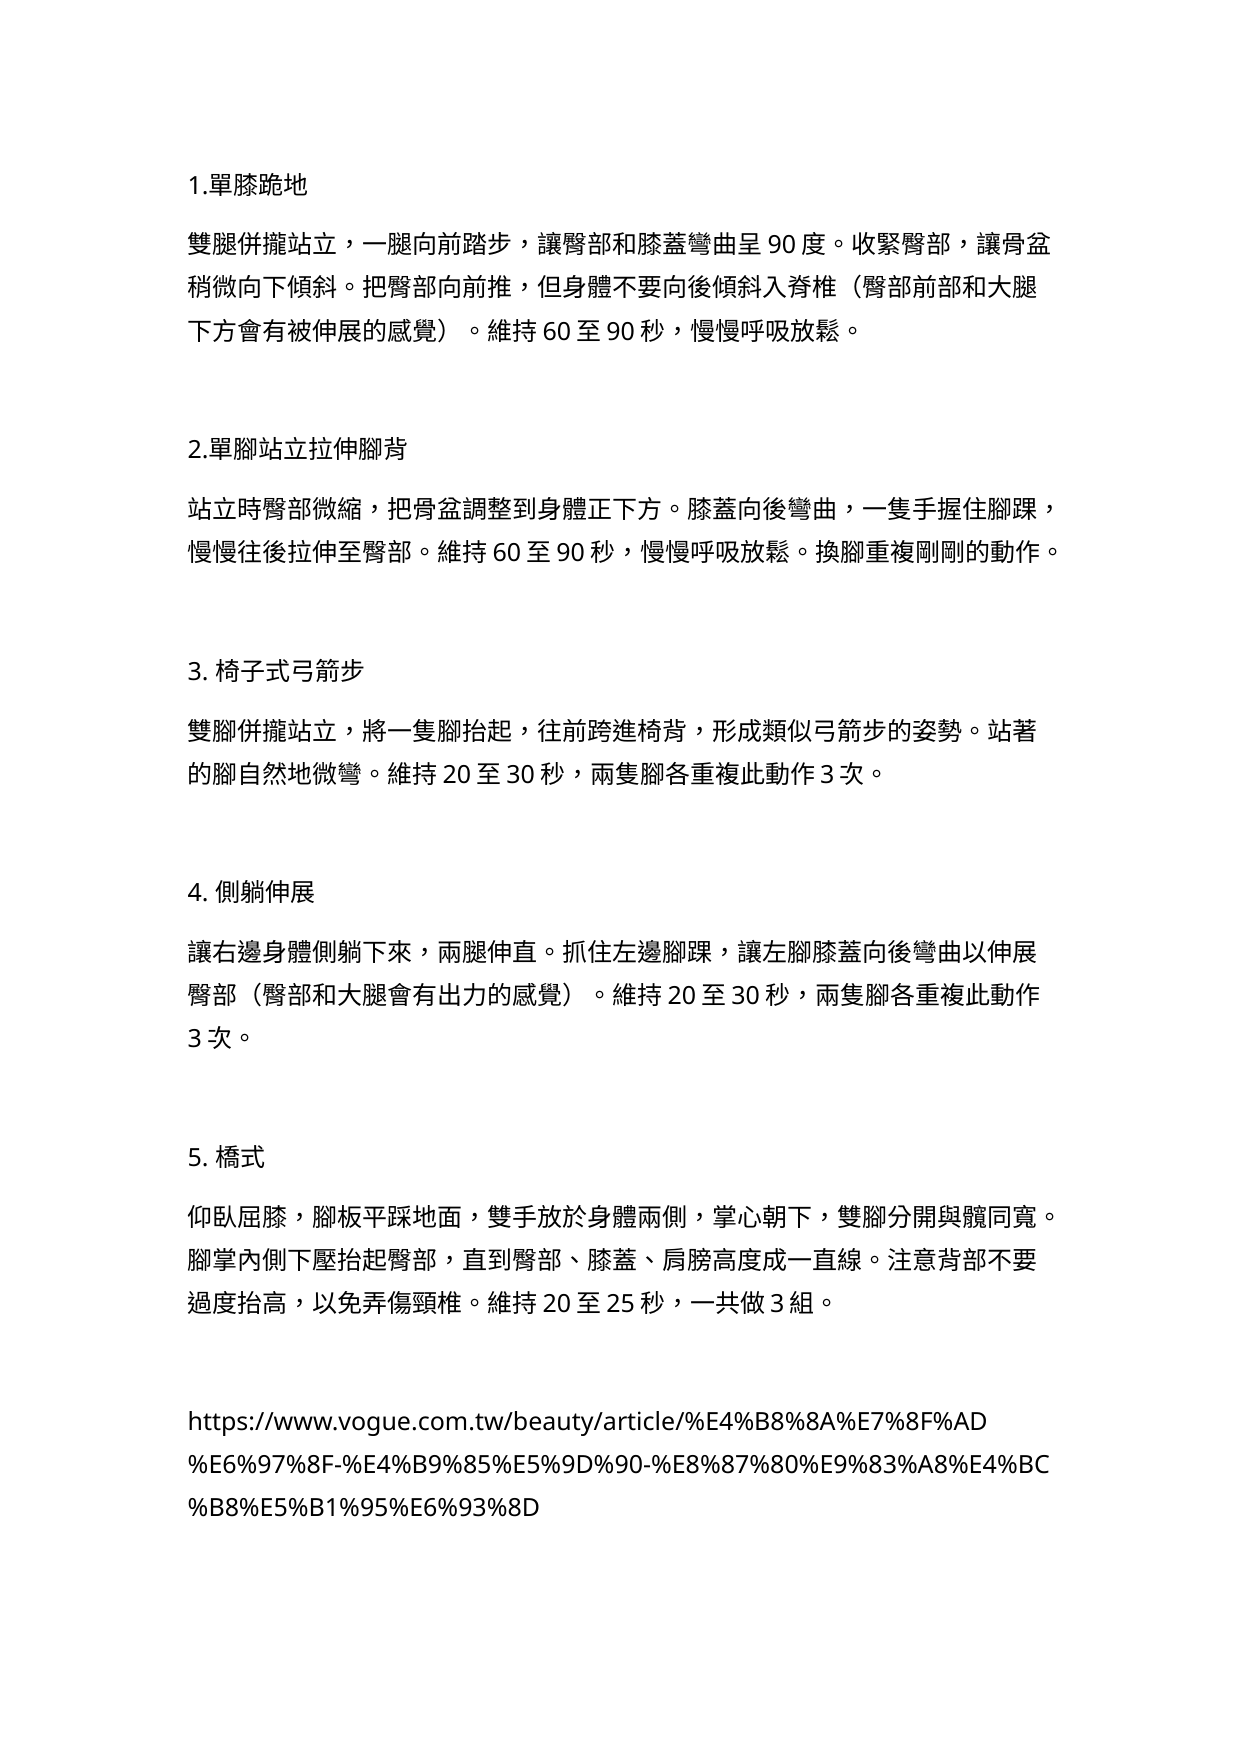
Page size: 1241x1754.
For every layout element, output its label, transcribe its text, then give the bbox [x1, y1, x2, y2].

text https://www.vogue.com.tw/beauty/article/%E4%B8%8A%E7%8F%AD%E6%97%8F-%E4%B9%85%E5%9D%90-%E8%87%80%E9%83%A8%E4%BC%B8%E5%B1%95%E6%93%8D [187, 1402, 1053, 1525]
text 4. 側躺伸展 [187, 872, 1053, 910]
text 2.單腳站立拉伸腳背 [187, 429, 1053, 467]
text 讓右邊身體側躺下來，兩腿伸直。 抓住左邊腳踝，讓左腳膝蓋向後彎曲以伸展臀部（臀部和大腿會有出力的感覺）。 維持20至30秒，兩隻腳各重複此動作3次。 [187, 932, 1053, 1056]
text 仰臥屈膝，腳板平踩地面，雙手放於身體兩側，掌心朝下，雙腳分開與髖同寬。 腳掌內側下壓抬起臀部，直到臀部、膝蓋、肩膀高度成一直線。注意背部不要過度抬高，以免弄傷頸椎。 維持20至25秒，一共做3組。 [187, 1197, 1053, 1320]
text 站立時臀部微縮，把骨盆調整到身體正下方。 膝蓋向後彎曲，一隻手握住腳踝，慢慢往後拉伸至臀部。 維持60至90秒，慢慢呼吸放鬆。 換腳重複剛剛的動作。 [187, 489, 1053, 569]
text 雙腳併攏站立，將一隻腳抬起，往前跨進椅背，形成類似弓箭步的姿勢。站著的腳自然地微彎。 維持20至30秒，兩隻腳各重複此動作3次。 [187, 710, 1053, 791]
text 3. 椅子式弓箭步 [187, 651, 1053, 688]
text 雙腿併攏站立，一腿向前踏步，讓臀部和膝蓋彎曲呈90度。收緊臀部，讓骨盆稍微向下傾斜。 把臀部向前推，但身體不要向後傾斜入脊椎（臀部前部和大腿下方會有被伸展的感覺）。 維持60至90秒，慢慢呼吸放鬆。 [187, 224, 1053, 348]
text 1.單膝跪地 [187, 164, 1053, 202]
text 5. 橋式 [187, 1137, 1053, 1174]
